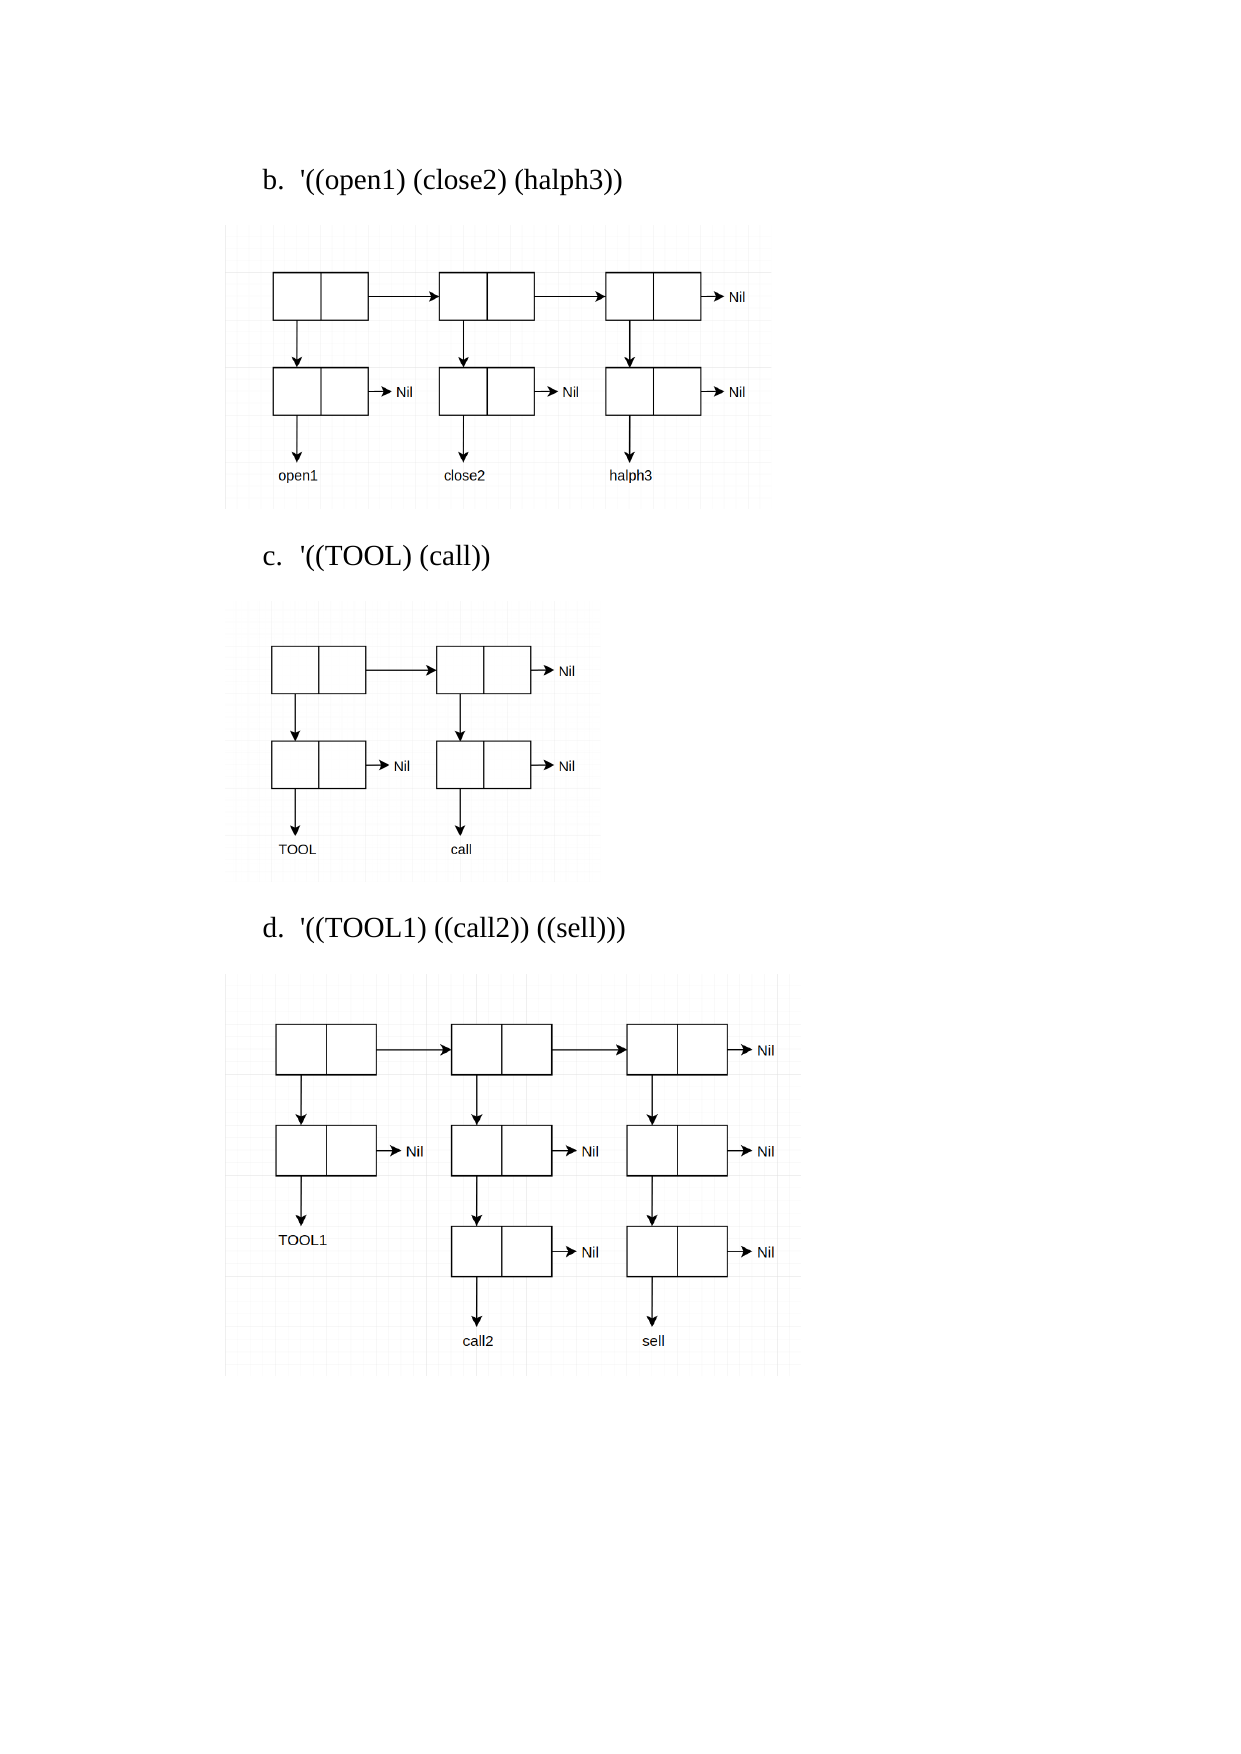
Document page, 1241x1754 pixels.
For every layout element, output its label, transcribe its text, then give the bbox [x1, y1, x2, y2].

picture [225, 601, 601, 882]
list '((open1) (close2) (halph3)) [262, 162, 1090, 196]
list '((TOOL) (call)) [262, 538, 1090, 572]
list '((TOOL1) ((call2)) ((sell))) [262, 911, 1090, 944]
picture [225, 973, 801, 1376]
picture [225, 225, 772, 509]
